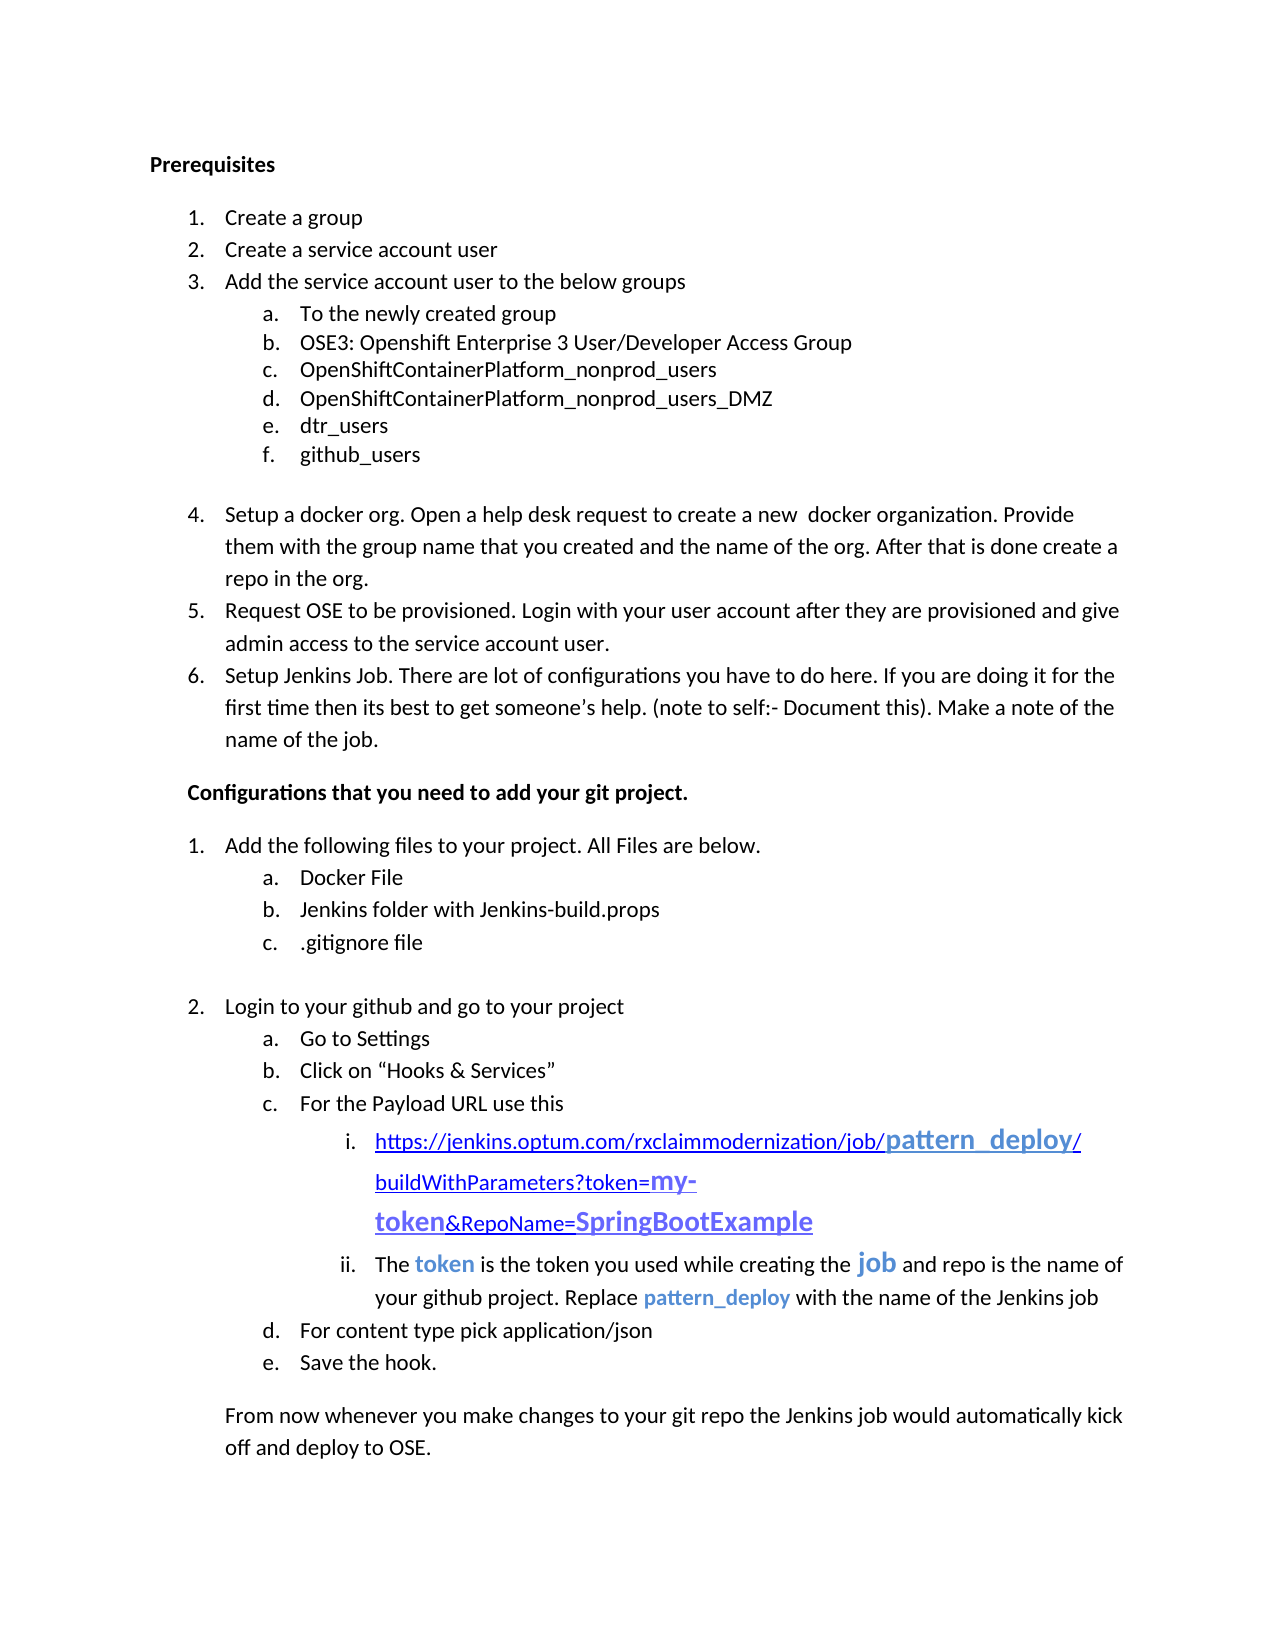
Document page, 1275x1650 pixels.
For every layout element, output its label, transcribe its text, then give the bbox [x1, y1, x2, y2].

list Login to your github and go to your project [187, 992, 1125, 1020]
text Configurations that you need to add your git project. [187, 778, 1125, 806]
list dtr_users [262, 412, 1125, 440]
list Add the service account user to the below groups [187, 267, 1125, 295]
list https://jenkins.optum.com/rxclaimmodernization/job/pattern_deploy/buildWithParameters?token=my-token&RepoName=SpringBootExample [356, 1121, 1125, 1238]
list OpenShiftContainerPlatform_nonprod_users_DMZ [262, 384, 1125, 412]
list Request OSE to be provisioned. Login with your user account after they are provisioned and give admin access to the service account user. [187, 596, 1125, 657]
list OSE3: Openshift Enterprise 3 User/Developer Access Group [262, 328, 1125, 356]
list To the newly created group [262, 299, 1125, 328]
text From now whenever you make changes to your git repo the Jenkins job would automatically kick off and deploy to OSE. [225, 1401, 1125, 1461]
list The token is the token you used while creating the job and repo is the name of your github project. Replace pattern_deploy with the name of the Jenkins job [356, 1244, 1125, 1312]
list Save the hook. [262, 1348, 1125, 1376]
list Jenkins folder with Jenkins-build.props [262, 896, 1125, 924]
list OpenShiftContainerPlatform_nonprod_users [262, 356, 1125, 384]
list Docker File [262, 863, 1125, 891]
list .gitignore file [262, 928, 1125, 956]
list github_users [262, 440, 1125, 468]
text Prerequisites [150, 150, 1125, 178]
list Create a service account user [187, 235, 1125, 263]
list Go to Settings [262, 1024, 1125, 1052]
list Setup Jenkins Job. There are lot of configurations you have to do here. If you are doing it for the first time then its best to get someone’s help. (note to self:- Document this). Make a note of the name of the job. [187, 661, 1125, 753]
list For the Payload URL use this [262, 1089, 1125, 1117]
list Add the following files to your project. All Files are below. [187, 831, 1125, 859]
list For content type pick application/json [262, 1316, 1125, 1344]
list Setup a docker org. Open a help desk request to create a new docker organization. Provide them with the group name that you created and the name of the org. After that is done create a repo in the org. [187, 500, 1125, 592]
list Create a group [187, 203, 1125, 231]
list Click on “Hooks & Services” [262, 1057, 1125, 1084]
